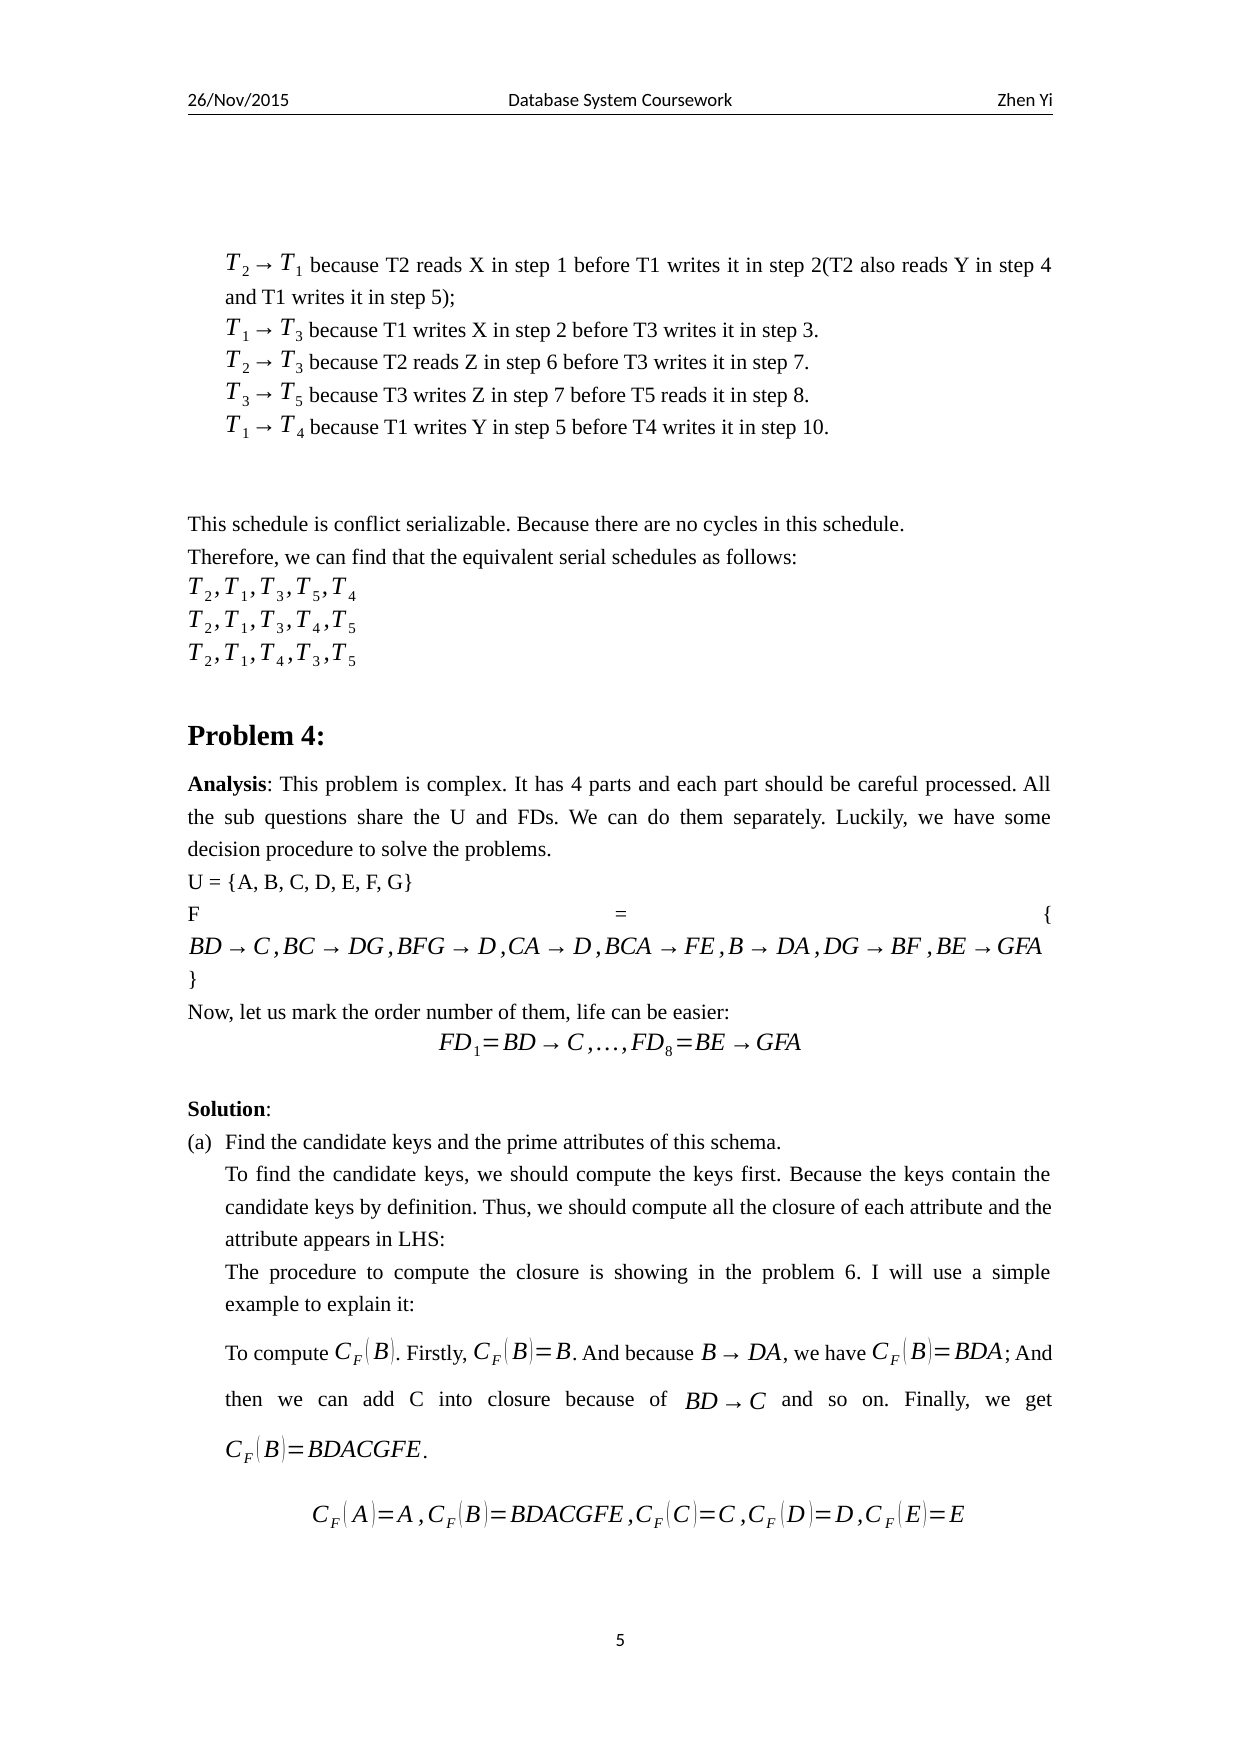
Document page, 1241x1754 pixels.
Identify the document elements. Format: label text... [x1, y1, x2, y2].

list because T3 writes Z in step 7 before T5 reads it in step 8. [225, 377, 1053, 410]
list because T1 writes Y in step 5 before T4 writes it in step 10. [225, 410, 1053, 442]
list Find the candidate keys and the prime attributes of this schema. [187, 1125, 1053, 1157]
list because T2 reads Z in step 6 before T3 writes it in step 7. [225, 345, 1053, 377]
list To compute . Firstly, . And because , we have ; And then we can add C into closure because of and so on. Finally, we get . [225, 1320, 1053, 1482]
text Now, let us mark the order number of them, life can be easier: [187, 995, 1053, 1027]
list because T1 writes X in step 2 before T3 writes it in step 3. [225, 312, 1053, 345]
list The procedure to compute the closure is showing in the problem 6. I will use a simple example to explain it: [225, 1255, 1053, 1320]
list because T2 reads X in step 1 before T1 writes it in step 2(T2 also reads Y in step 4 and T1 writes it in step 5); [225, 247, 1053, 312]
text U = {A, B, C, D, E, F, G} [187, 865, 1053, 897]
list To find the candidate keys, we should compute the keys first. Because the keys contain the candidate keys by definition. Thus, we should compute all the closure of each attribute and the attribute appears in LHS: [225, 1157, 1053, 1255]
text Analysis: This problem is complex. It has 4 parts and each part should be careful processed. All the sub questions share the U and FDs. We can do them separately. Luckily, we have some decision procedure to solve the problems. [187, 767, 1053, 865]
text F = {} [187, 897, 1053, 995]
text Problem 4: [187, 702, 1053, 767]
text Solution: [187, 1092, 1053, 1125]
text Therefore, we can find that the equivalent serial schedules as follows: [187, 540, 1053, 572]
text This schedule is conflict serializable. Because there are no cycles in this schedule. [187, 507, 1053, 540]
